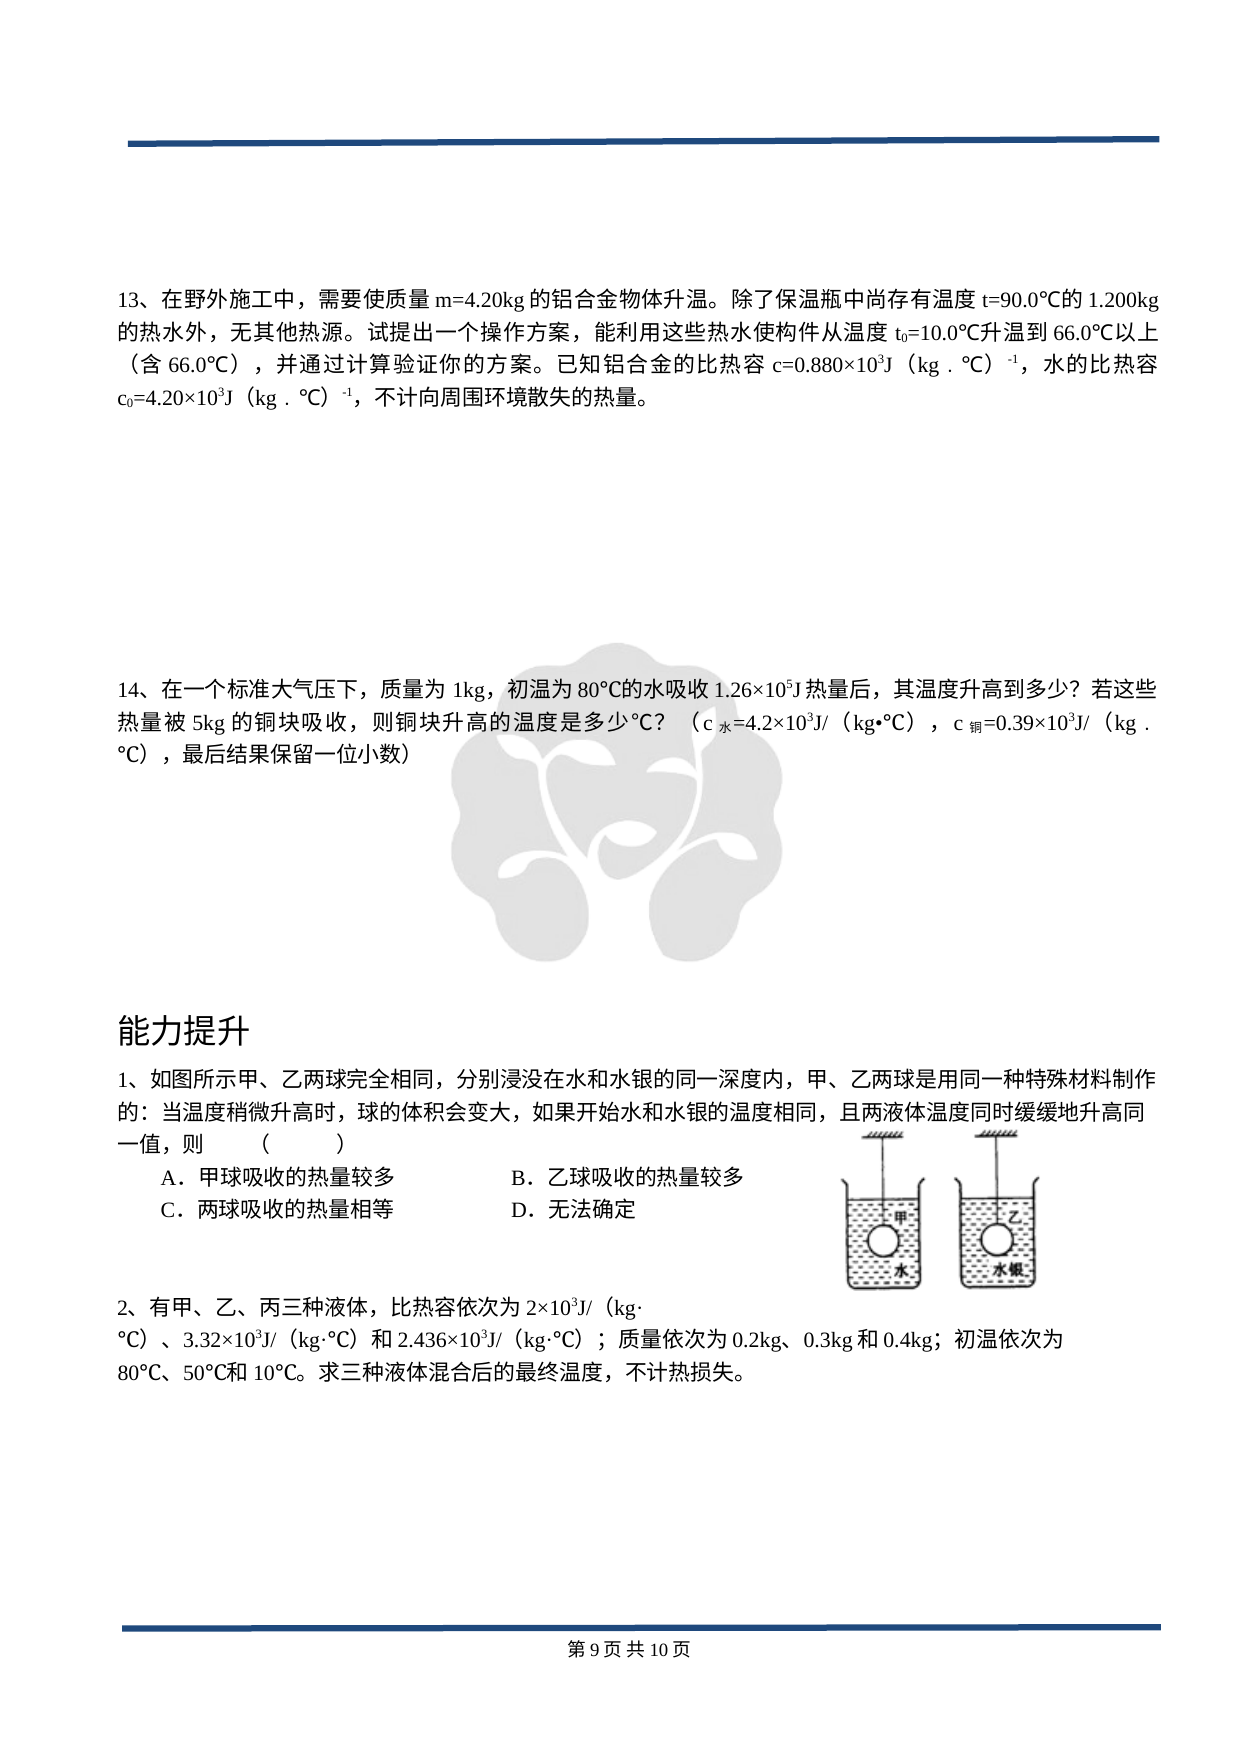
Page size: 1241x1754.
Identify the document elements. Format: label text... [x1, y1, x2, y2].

text 能力提升 [117, 997, 1159, 1062]
text 14、在一个标准大气压下，质量为1kg，初温为80℃的水吸收1.26×105J热量后，其温度升高到多少？若这些热量被5kg的铜块吸收，则铜块升高的温度是多少℃？（c水=4.2×103J/（kg•℃），c铜=0.39×103J/（kg﹒℃），最后结果保留一位小数） [117, 672, 1159, 769]
text C．两球吸收的热量相等 D．无法确定 [117, 1192, 1159, 1224]
text 2、有甲、乙、丙三种液体，比热容依次为2×103J/（kg·℃）、3.32×103J/（kg·℃）和2.436×103J/（kg·℃）；质量依次为0.2kg、0.3kg和0.4kg；初温依次为80℃、50℃和10℃。求三种液体混合后的最终温度，不计热损失。 [117, 1289, 1159, 1387]
text 1、如图所示甲、乙两球完全相同，分别浸没在水和水银的同一深度内，甲、乙两球是用同一种特殊材料制作的：当温度稍微升高时，球的体积会变大，如果开始水和水银的温度相同，且两液体温度同时缓缓地升高同一值，则 （ ） [117, 1062, 1159, 1159]
picture [838, 1224, 1041, 1289]
text 13、在野外施工中，需要使质量m=4.20kg的铝合金物体升温。除了保温瓶中尚存有温度t=90.0℃的1.200kg的热水外，无其他热源。试提出一个操作方案，能利用这些热水使构件从温度t0=10.0℃升温到66.0℃以上（含66.0℃），并通过计算验证你的方案。已知铝合金的比热容c=0.880×103J（kg﹒℃）-1，水的比热容c0=4.20×103J（kg﹒℃）-1，不计向周围环境散失的热量。 [117, 282, 1159, 412]
text A．甲球吸收的热量较多 B．乙球吸收的热量较多 [117, 1159, 1159, 1192]
